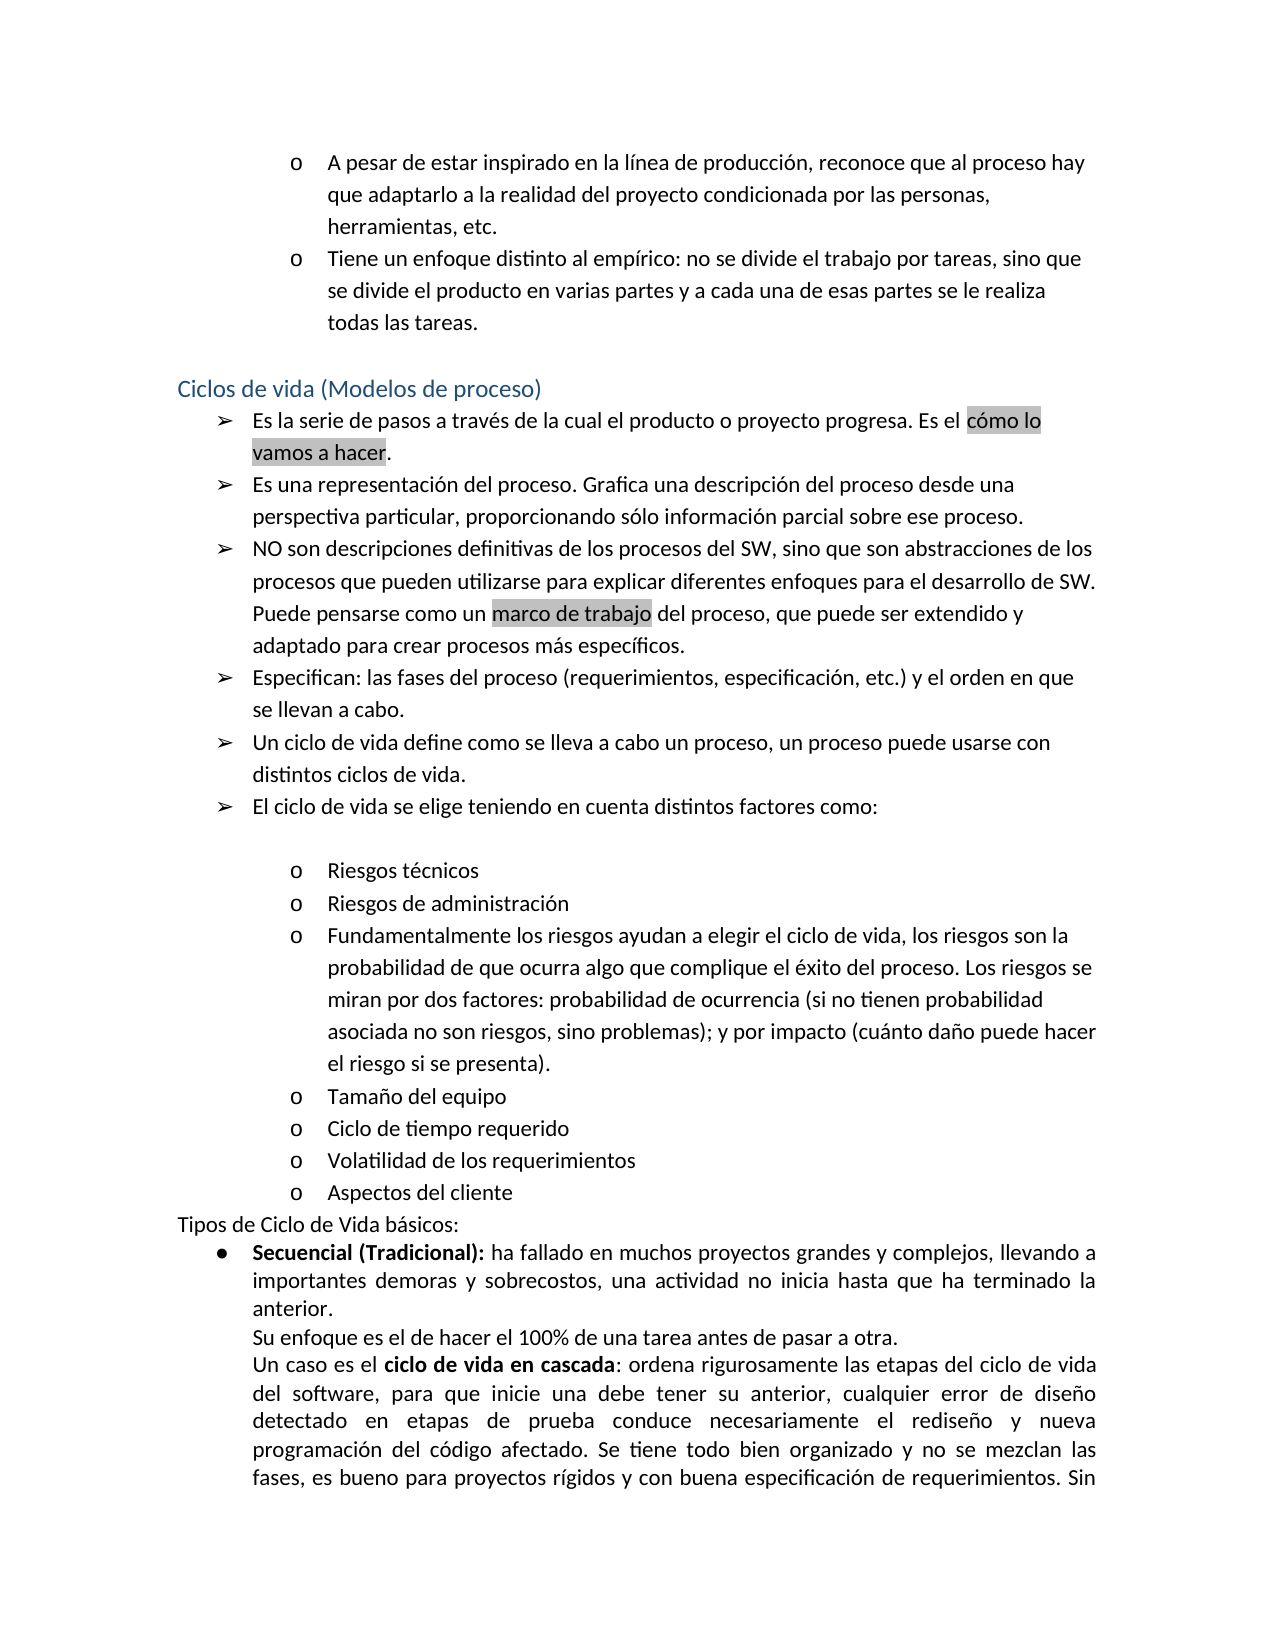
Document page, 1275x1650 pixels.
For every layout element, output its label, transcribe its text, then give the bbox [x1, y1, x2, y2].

text Tipos de Ciclo de Vida básicos: [177, 1211, 1098, 1238]
list Secuencial (Tradicional): ha fallado en muchos proyectos grandes y complejos, llevando a importantes demoras y sobrecostos, una actividad no inicia hasta que ha terminado la anterior. [215, 1238, 1098, 1323]
list Un ciclo de vida define como se lleva a cabo un proceso, un proceso puede usarse con distintos ciclos de vida. [215, 728, 1098, 788]
text Su enfoque es el de hacer el 100% de una tarea antes de pasar a otra. [252, 1323, 1098, 1351]
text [252, 1351, 1098, 1491]
list Volatilidad de los requerimientos [290, 1146, 1098, 1174]
list NO son descripciones definitivas de los procesos del SW, sino que son abstracciones de los procesos que pueden utilizarse para explicar diferentes enfoques para el desarrollo de SW. Puede pensarse como un marco de trabajo del proceso, que puede ser extendido y adaptado para crear procesos más específicos. [215, 534, 1098, 659]
list A pesar de estar inspirado en la línea de producción, reconoce que al proceso hay que adaptarlo a la realidad del proyecto condicionada por las personas, herramientas, etc. [290, 148, 1098, 240]
list Ciclo de tiempo requerido [290, 1114, 1098, 1142]
list Tamaño del equipo [290, 1082, 1098, 1110]
list Riesgos técnicos [290, 856, 1098, 884]
list Tiene un enfoque distinto al empírico: no se divide el trabajo por tareas, sino que se divide el producto en varias partes y a cada una de esas partes se le realiza todas las tareas. [290, 244, 1098, 337]
list El ciclo de vida se elige teniendo en cuenta distintos factores como: [215, 792, 1098, 820]
list Fundamentalmente los riesgos ayudan a elegir el ciclo de vida, los riesgos son la probabilidad de que ocurra algo que complique el éxito del proceso. Los riesgos se miran por dos factores: probabilidad de ocurrencia (si no tienen probabilidad asociada no son riesgos, sino problemas); y por impacto (cuánto daño puede hacer el riesgo si se presenta). [290, 921, 1098, 1078]
list Es una representación del proceso. Grafica una descripción del proceso desde una perspectiva particular, proporcionando sólo información parcial sobre ese proceso. [215, 470, 1098, 530]
list Aspectos del cliente [290, 1178, 1098, 1206]
list Es la serie de pasos a través de la cual el producto o proyecto progresa. Es el cómo lo vamos a hacer. [215, 406, 1098, 466]
list Riesgos de administración [290, 889, 1098, 917]
subtitle Ciclos de vida (Modelos de proceso) [177, 373, 1098, 403]
list Especifican: las fases del proceso (requerimientos, especificación, etc.) y el orden en que se llevan a cabo. [215, 663, 1098, 723]
